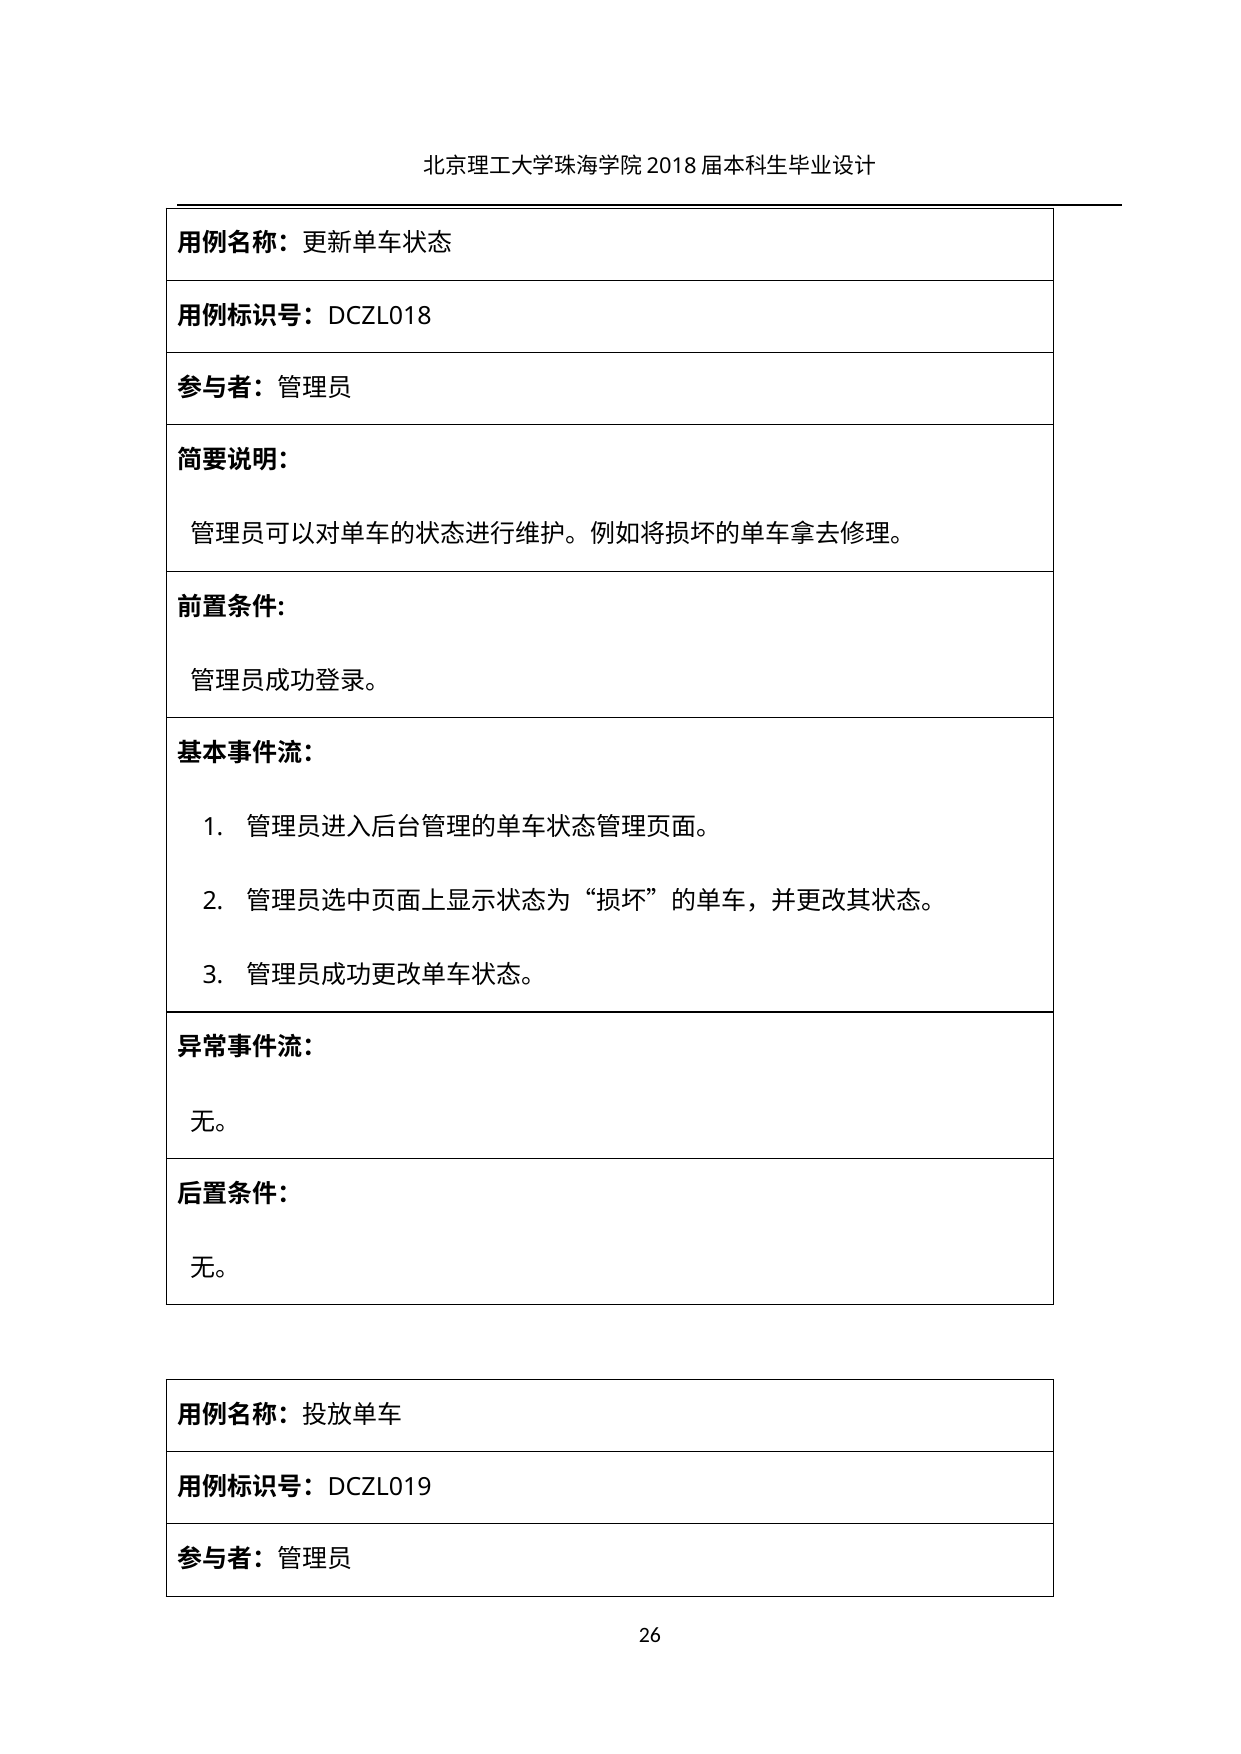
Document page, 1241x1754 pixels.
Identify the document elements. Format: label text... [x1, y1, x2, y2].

table_cell 参与者：管理员 [167, 353, 1053, 424]
table_cell 参与者：管理员 [167, 1524, 1053, 1596]
table_header 用例名称：投放单车 [167, 1380, 1053, 1451]
table_cell 用例标识号：DCZL018 [167, 281, 1053, 352]
table_cell 后置条件： 无。 [167, 1159, 1053, 1304]
table_cell 前置条件: 管理员成功登录。 [167, 572, 1053, 717]
table_cell 基本事件流： 管理员进入后台管理的单车状态管理页面。 管理员选中页面上显示状态为“损坏”的单车，并更改其状态。 管理员成功更改单车状态。 [167, 718, 1053, 1011]
table_cell 用例标识号：DCZL019 [167, 1452, 1053, 1523]
table_cell 异常事件流： 无。 [167, 1013, 1053, 1158]
table_cell 简要说明： 管理员可以对单车的状态进行维护。例如将损坏的单车拿去修理。 [167, 425, 1053, 571]
table_header 用例名称：更新单车状态 [167, 209, 1053, 280]
